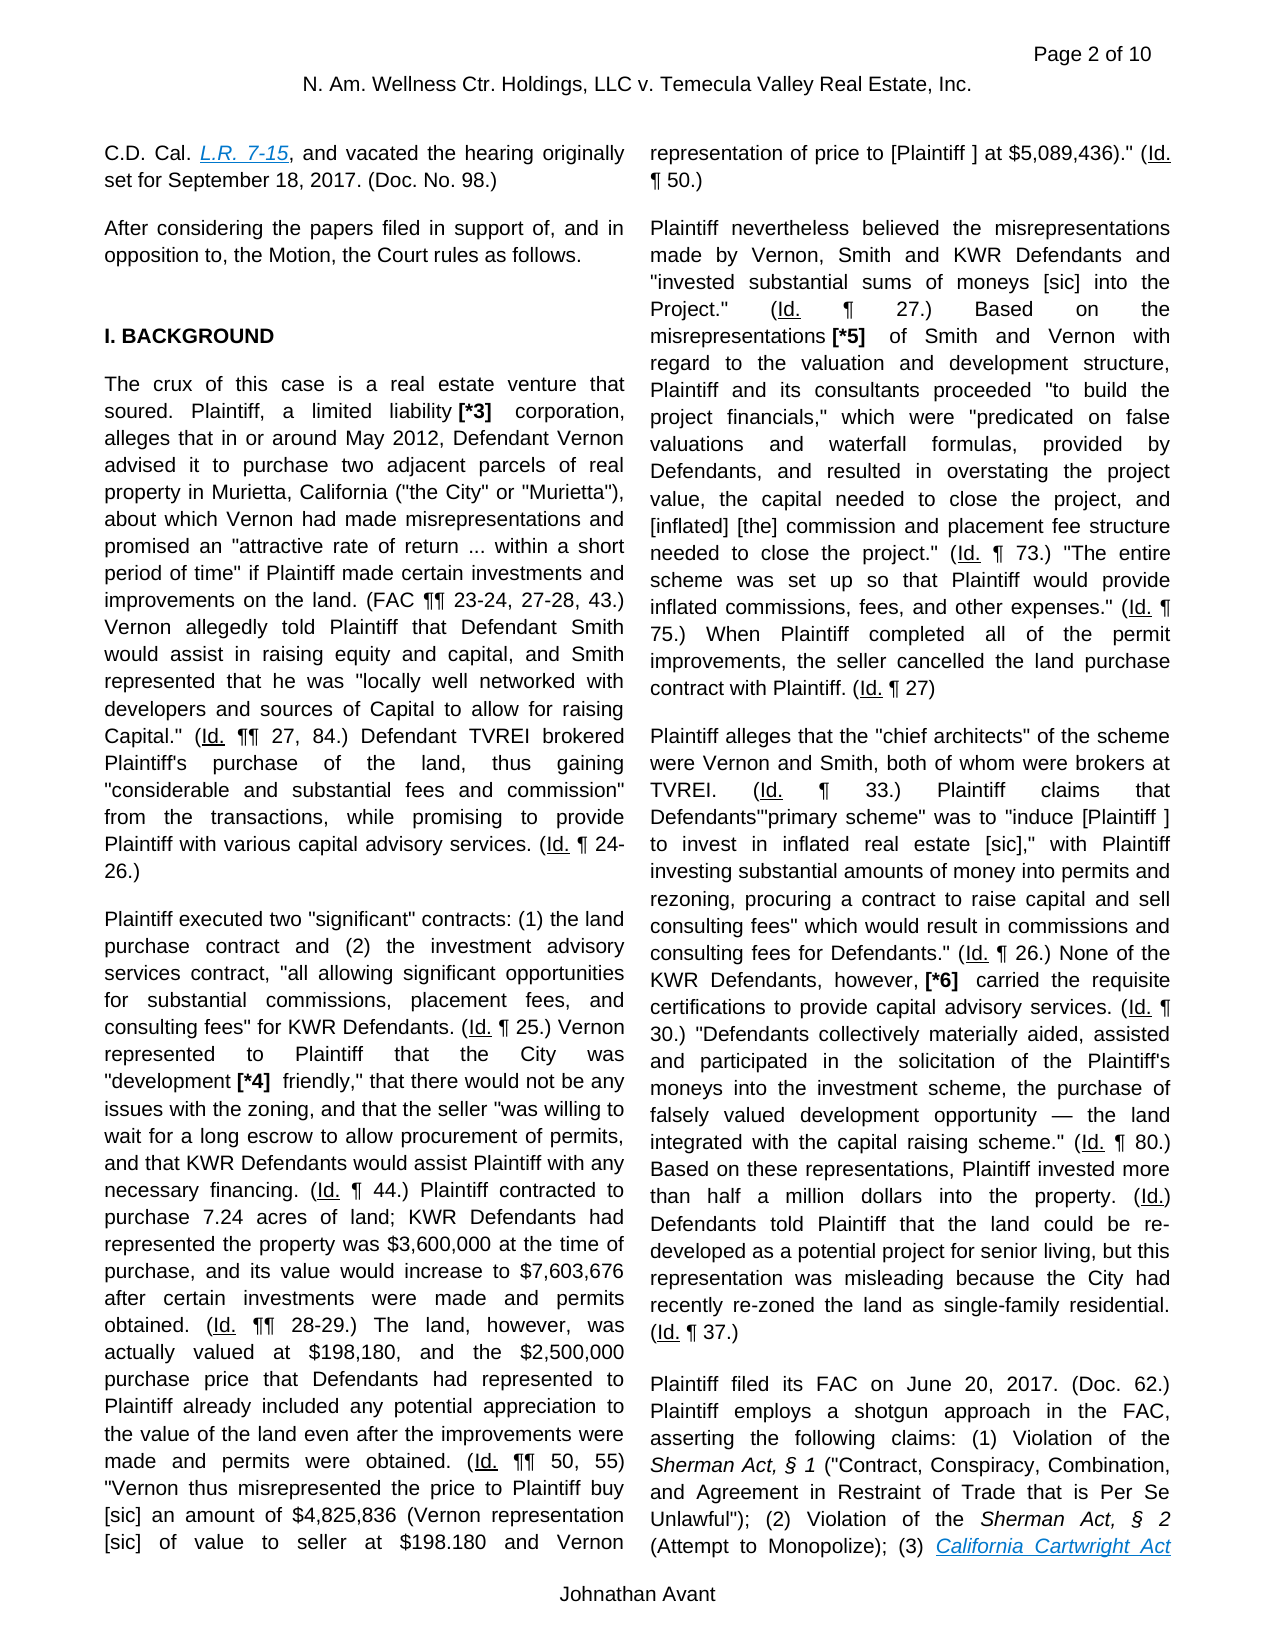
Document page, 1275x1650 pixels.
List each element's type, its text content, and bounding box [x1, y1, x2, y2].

text The crux of this case is a real estate venture that soured. Plaintiff, a limited liability [*3] corporation, alleges that in or around May 2012, Defendant Vernon advised it to purchase two adjacent parcels of real property in Murietta, California ("the City" or "Murietta"), about which Vernon had made misrepresentations and promised an "attractive rate of return ... within a short period of time" if Plaintiff made certain investments and improvements on the land. (FAC ¶¶ 23-24, 27-28, 43.) Vernon allegedly told Plaintiff that Defendant Smith would assist in raising equity and capital, and Smith represented that he was "locally well networked with developers and sources of Capital to allow for raising Capital." (Id. ¶¶ 27, 84.) Defendant TVREI brokered Plaintiff's purchase of the land, thus gaining "considerable and substantial fees and commission" from the transactions, while promising to provide Plaintiff with various capital advisory services. (Id. ¶ 24-26.) [104, 368, 625, 883]
text I. BACKGROUND [104, 292, 625, 347]
text Plaintiff alleges that the "chief architects" of the scheme were Vernon and Smith, both of whom were brokers at TVREI. (Id. ¶ 33.) Plaintiff claims that Defendants'"primary scheme" was to "induce [Plaintiff ] to invest in inflated real estate [sic]," with Plaintiff investing substantial amounts of money into permits and rezoning, procuring a contract to raise capital and sell consulting fees" which would result in commissions and consulting fees for Defendants." (Id. ¶ 26.) None of the KWR Defendants, however, [*6] carried the requisite certifications to provide capital advisory services. (Id. ¶ 30.) "Defendants collectively materially aided, assisted and participated in the solicitation of the Plaintiff's moneys into the investment scheme, the purchase of falsely valued development opportunity — the land integrated with the capital raising scheme." (Id. ¶ 80.) Based on these representations, Plaintiff invested more than half a million dollars into the property. (Id.) Defendants told Plaintiff that the land could be re-developed as a potential project for senior living, but this representation was misleading because the City had recently re-zoned the land as single-family residential. (Id. ¶ 37.) [650, 721, 1171, 1344]
text After considering the papers filed in support of, and in opposition to, the Motion, the Court rules as follows. [104, 212, 625, 267]
text Plaintiff nevertheless believed the misrepresentations made by Vernon, Smith and KWR Defendants and "invested substantial sums of moneys [sic] into the Project." (Id. ¶ 27.) Based on the misrepresentations [*5] of Smith and Vernon with regard to the valuation and development structure, Plaintiff and its consultants proceeded "to build the project financials," which were "predicated on false valuations and waterfall formulas, provided by Defendants, and resulted in overstating the project value, the capital needed to close the project, and [inflated] [the] commission and placement fee structure needed to close the project." (Id. ¶ 73.) "The entire scheme was set up so that Plaintiff would provide inflated commissions, fees, and other expenses." (Id. ¶ 75.) When Plaintiff completed all of the permit improvements, the seller cancelled the land purchase contract with Plaintiff. (Id. ¶ 27) [650, 212, 1171, 700]
text Plaintiff executed two "significant" contracts: (1) the land purchase contract and (2) the investment advisory services contract, "all allowing significant opportunities for substantial commissions, placement fees, and consulting fees" for KWR Defendants. (Id. ¶ 25.) Vernon represented to Plaintiff that the City was "development [*4] friendly," that there would not be any issues with the zoning, and that the seller "was willing to wait for a long escrow to allow procurement of permits, and that KWR Defendants would assist Plaintiff with any necessary financing. (Id. ¶ 44.) Plaintiff contracted to purchase 7.24 acres of land; KWR Defendants had represented the property was $3,600,000 at the time of purchase, and its value would increase to $7,603,676 after certain investments were made and permits obtained. (Id. ¶¶ 28-29.) The land, however, was actually valued at $198,180, and the $2,500,000 purchase price that Defendants had represented to Plaintiff already included any potential appreciation to the value of the land even after the improvements were made and permits were obtained. (Id. ¶¶ 50, 55) "Vernon thus misrepresented the price to Plaintiff buy [sic] an amount of $4,825,836 (Vernon representation [sic] of value to seller at $198.180 and Vernon representation of price to [Plaintiff ] at $5,089,436)." (Id. ¶ 50.) [104, 904, 625, 1554]
